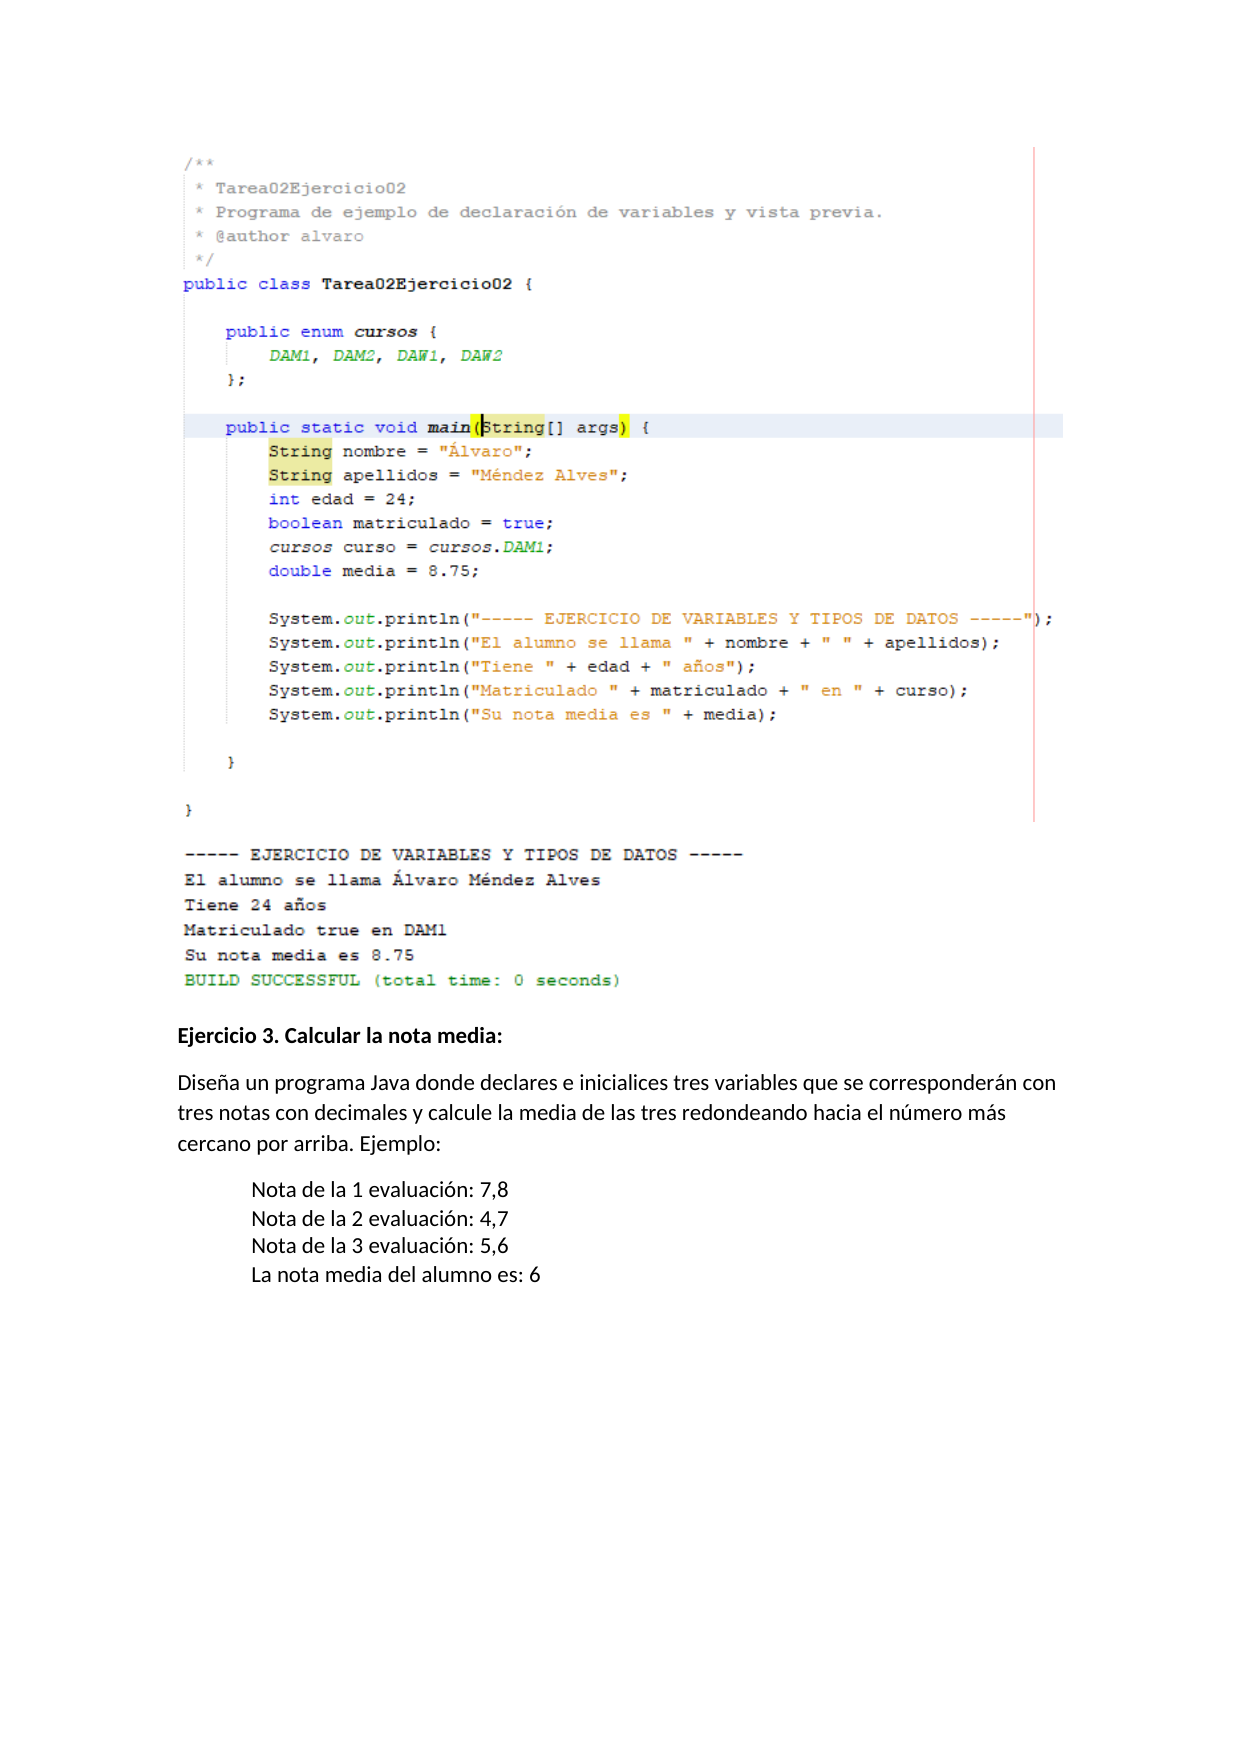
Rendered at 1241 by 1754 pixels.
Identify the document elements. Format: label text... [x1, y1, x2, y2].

text Nota de la 1 evaluación: 7,8 [251, 1176, 1063, 1204]
text Ejercicio 3. Calcular la nota media: [177, 1021, 1063, 1049]
picture [177, 840, 750, 1003]
text Diseña un programa Java donde declares e inicialices tres variables que se corresponderán con tres notas con decimales y calcule la media de las tres redondeando hacia el número más cercano por arriba. Ejemplo: [177, 1068, 1063, 1157]
text Nota de la 3 evaluación: 5,6 [251, 1232, 1063, 1260]
text La nota media del alumno es: 6 [251, 1260, 1063, 1288]
picture [177, 147, 1063, 822]
text Nota de la 2 evaluación: 4,7 [251, 1204, 1063, 1232]
